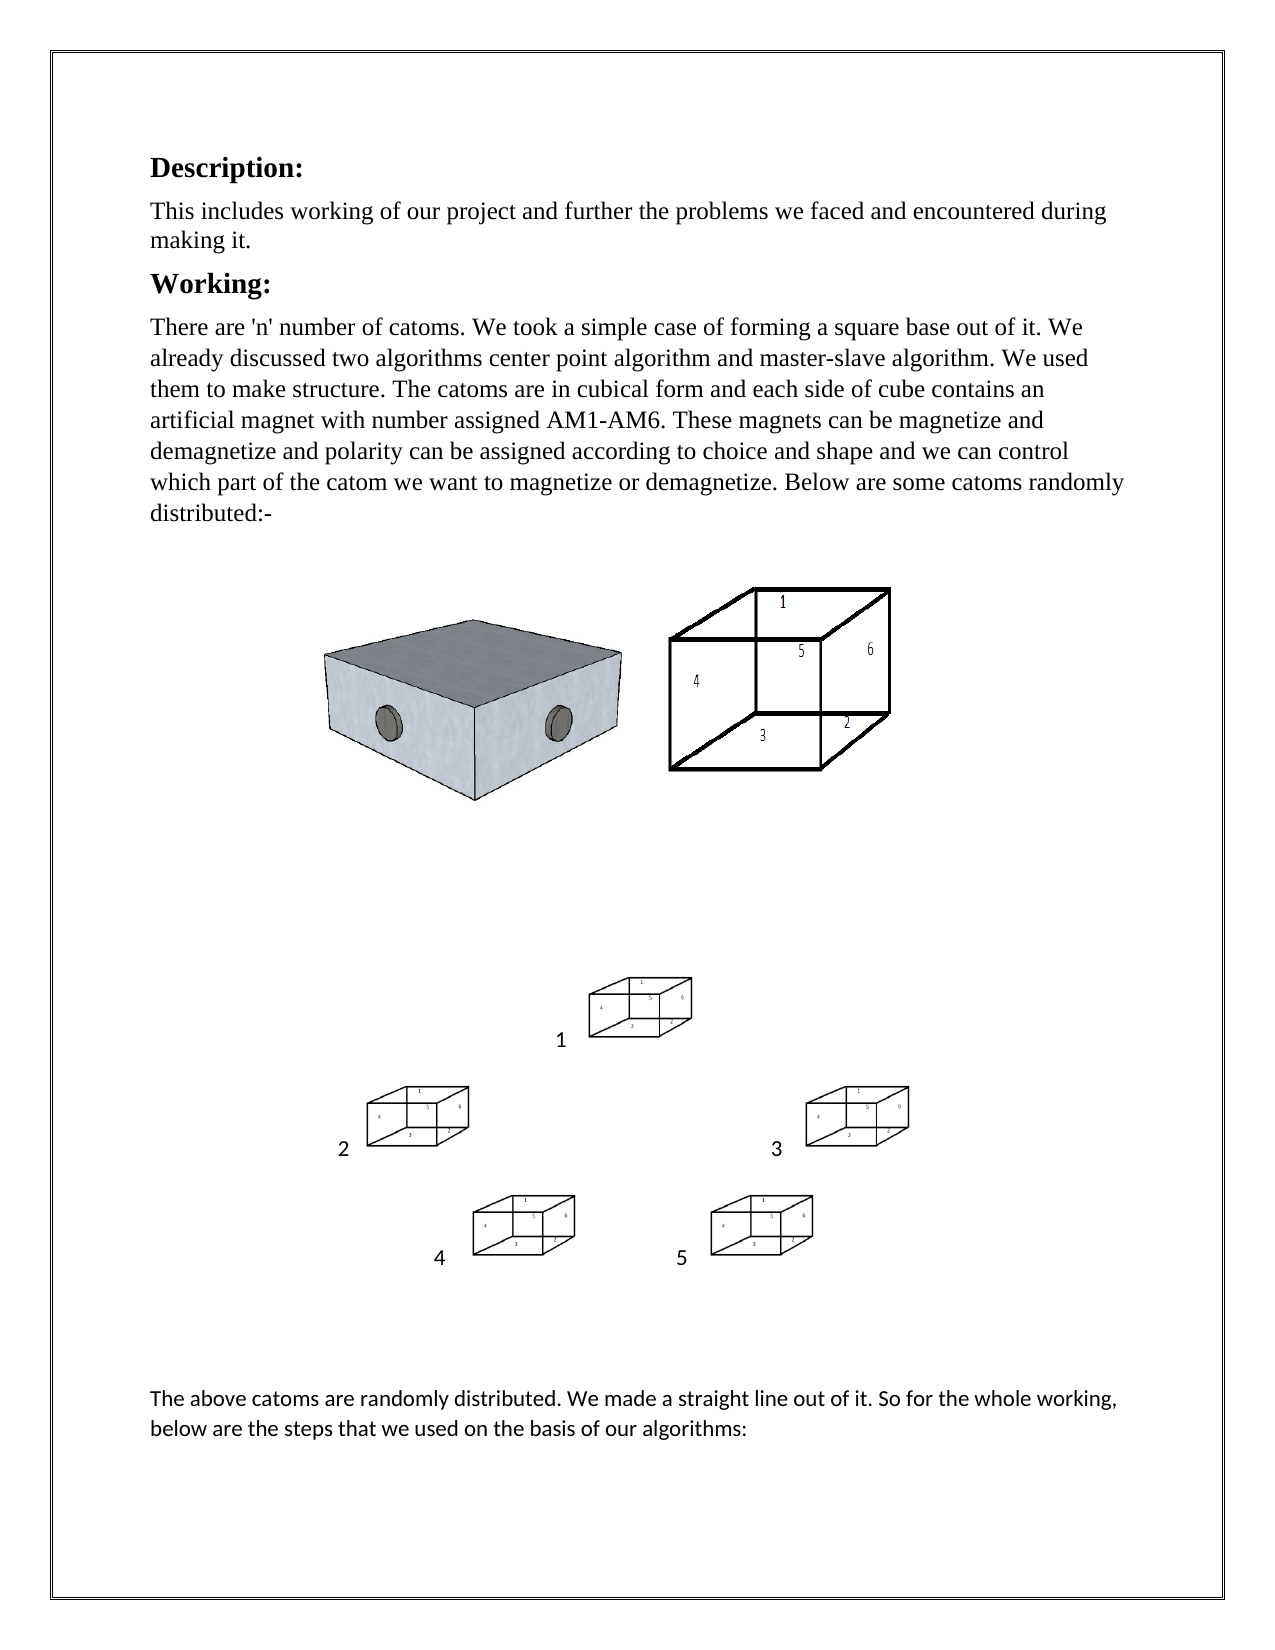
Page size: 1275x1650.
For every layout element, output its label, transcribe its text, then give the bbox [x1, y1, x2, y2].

picture [788, 1072, 938, 1157]
text Working: [150, 266, 1125, 299]
picture [349, 1072, 498, 1157]
picture [321, 546, 954, 804]
picture [455, 1181, 604, 1266]
text Description: [150, 150, 1125, 183]
picture [693, 1181, 842, 1266]
text There are 'n' number of catoms. We took a simple case of forming a square base out of it. We already discussed two algorithms center point algorithm and master-slave algorithm. We used them to make structure. The catoms are in cubical form and each side of cube contains an artificial magnet with number assigned AM1-AM6. These magnets can be magnetize and demagnetize and polarity can be assigned according to choice and shape and we can control which part of the catom we want to magnetize or demagnetize. Below are some catoms randomly distributed:- [150, 312, 1125, 527]
text This includes working of our project and further the problems we faced and encountered during making it. [150, 196, 1125, 253]
picture [571, 963, 720, 1048]
text The above catoms are randomly distributed. We made a straight line out of it. So for the whole working, below are the steps that we used on the basis of our algorithms: [150, 1384, 1125, 1442]
text 1 [150, 963, 1125, 1053]
